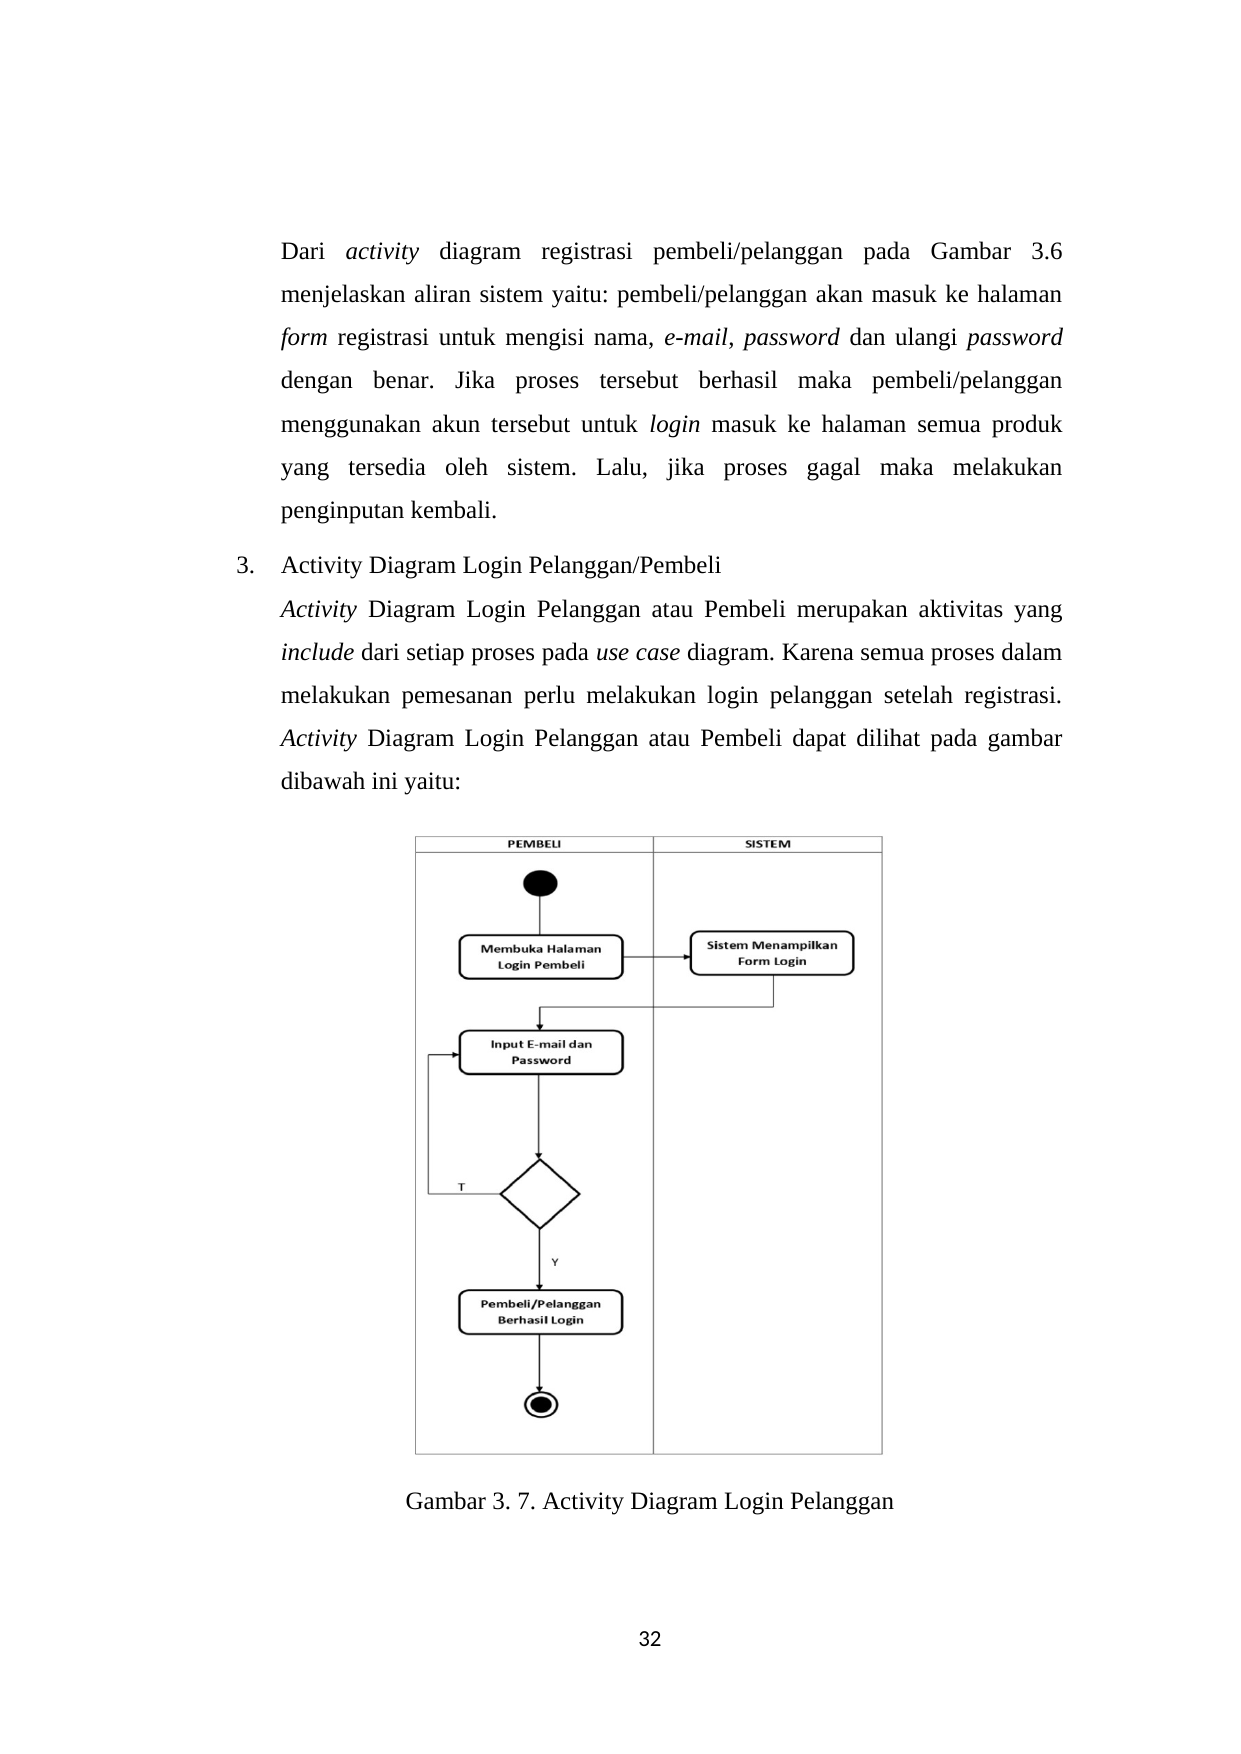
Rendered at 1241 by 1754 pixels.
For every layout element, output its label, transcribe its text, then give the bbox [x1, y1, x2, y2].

text Dari activity diagram registrasi pembeli/pelanggan pada Gambar 3.6 menjelaskan aliran sistem yaitu: pembeli/pelanggan akan masuk ke halaman form registrasi untuk mengisi nama, e-mail, password dan ulangi password dengan benar. Jika proses tersebut berhasil maka pembeli/pelanggan menggunakan akun tersebut untuk login masuk ke halaman semua produk yang tersedia oleh sistem. Lalu, jika proses gagal maka melakukan penginputan kembali. [281, 236, 1063, 524]
list Activity Diagram Login Pelanggan/Pembeli [236, 551, 1063, 579]
list Activity Diagram Login Pelanggan atau Pembeli merupakan aktivitas yang include dari setiap proses pada use case diagram. Karena semua proses dalam melakukan pemesanan perlu melakukan login pelanggan setelah registrasi. Activity Diagram Login Pelanggan atau Pembeli dapat dilihat pada gambar dibawah ini yaitu: [281, 594, 1063, 795]
text Gambar 3. 7. Activity Diagram Login Pelanggan [236, 1486, 1063, 1515]
picture [401, 821, 899, 1468]
